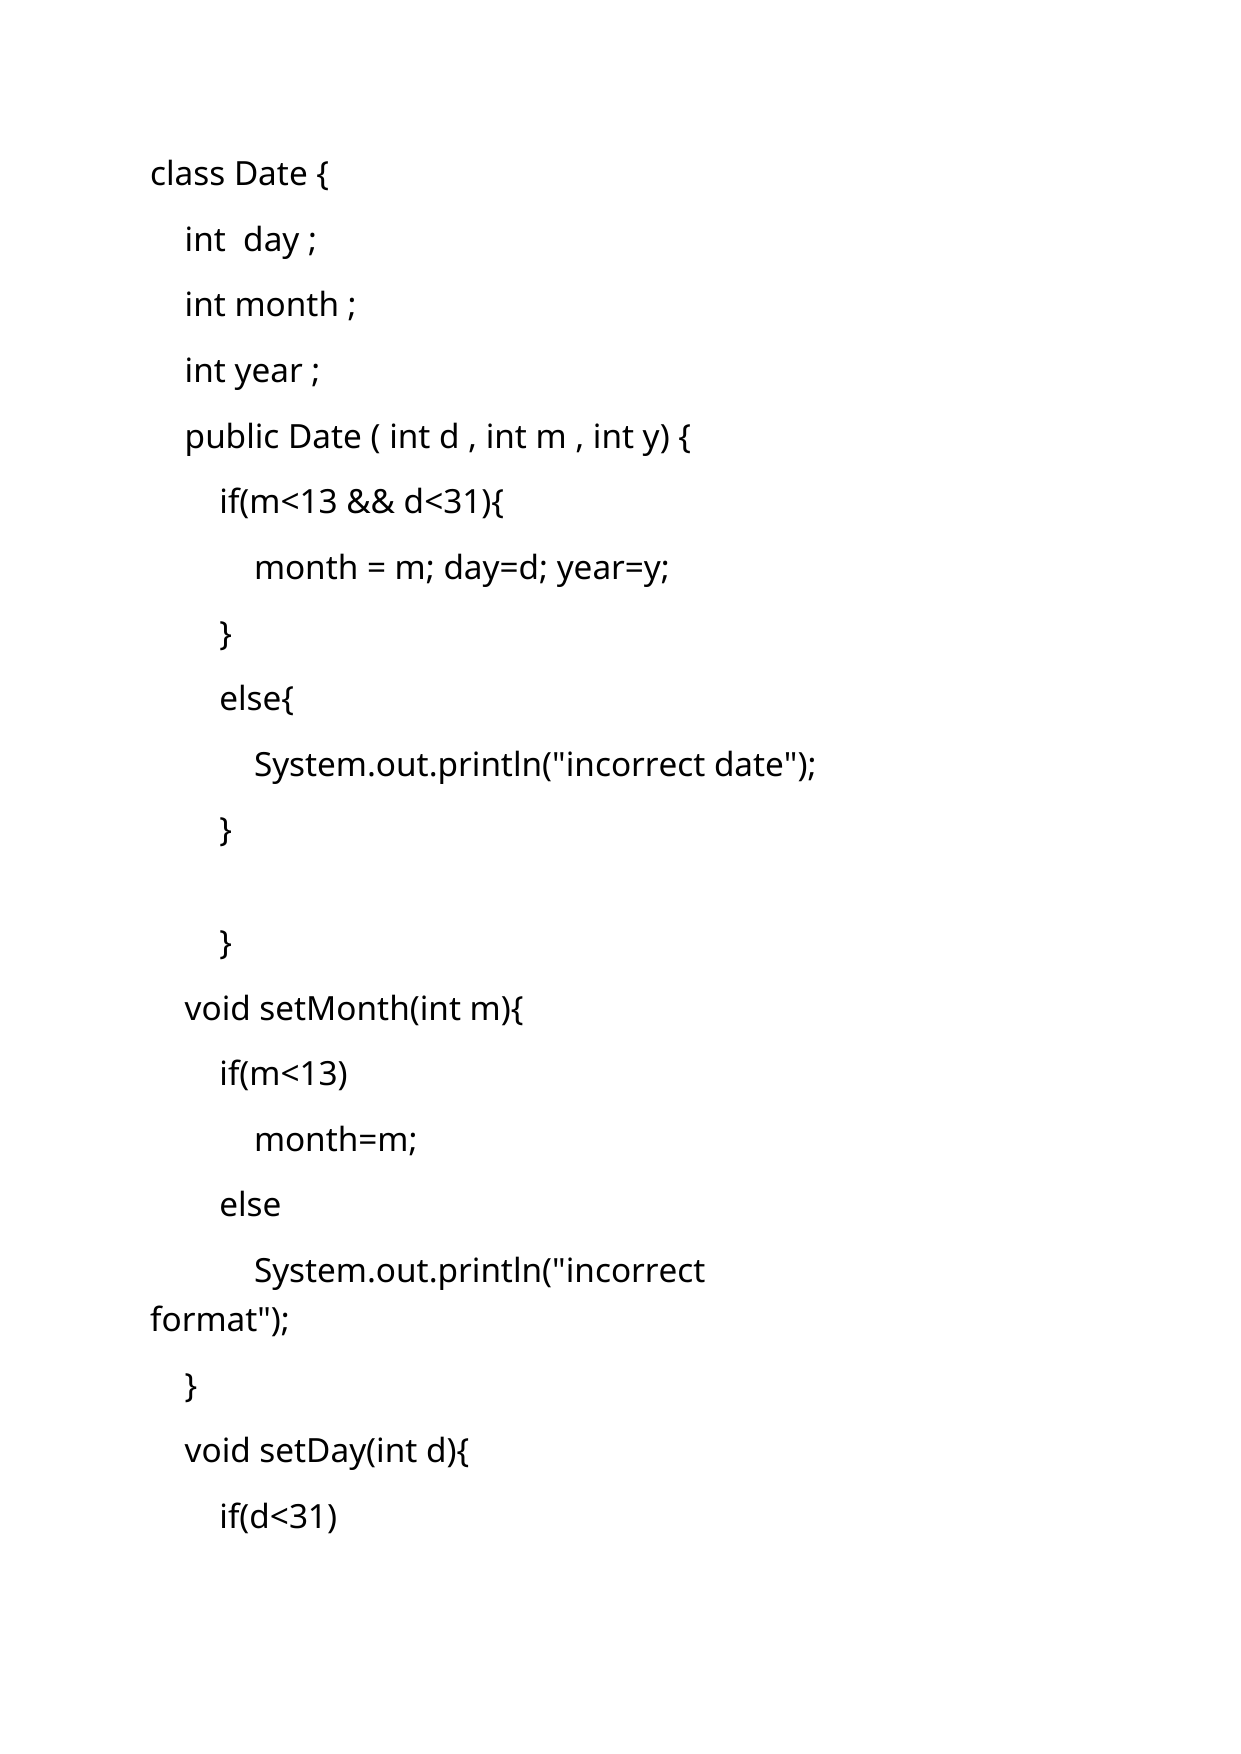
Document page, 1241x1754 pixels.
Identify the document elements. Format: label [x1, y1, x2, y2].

table_cell [150, 150, 824, 1557]
